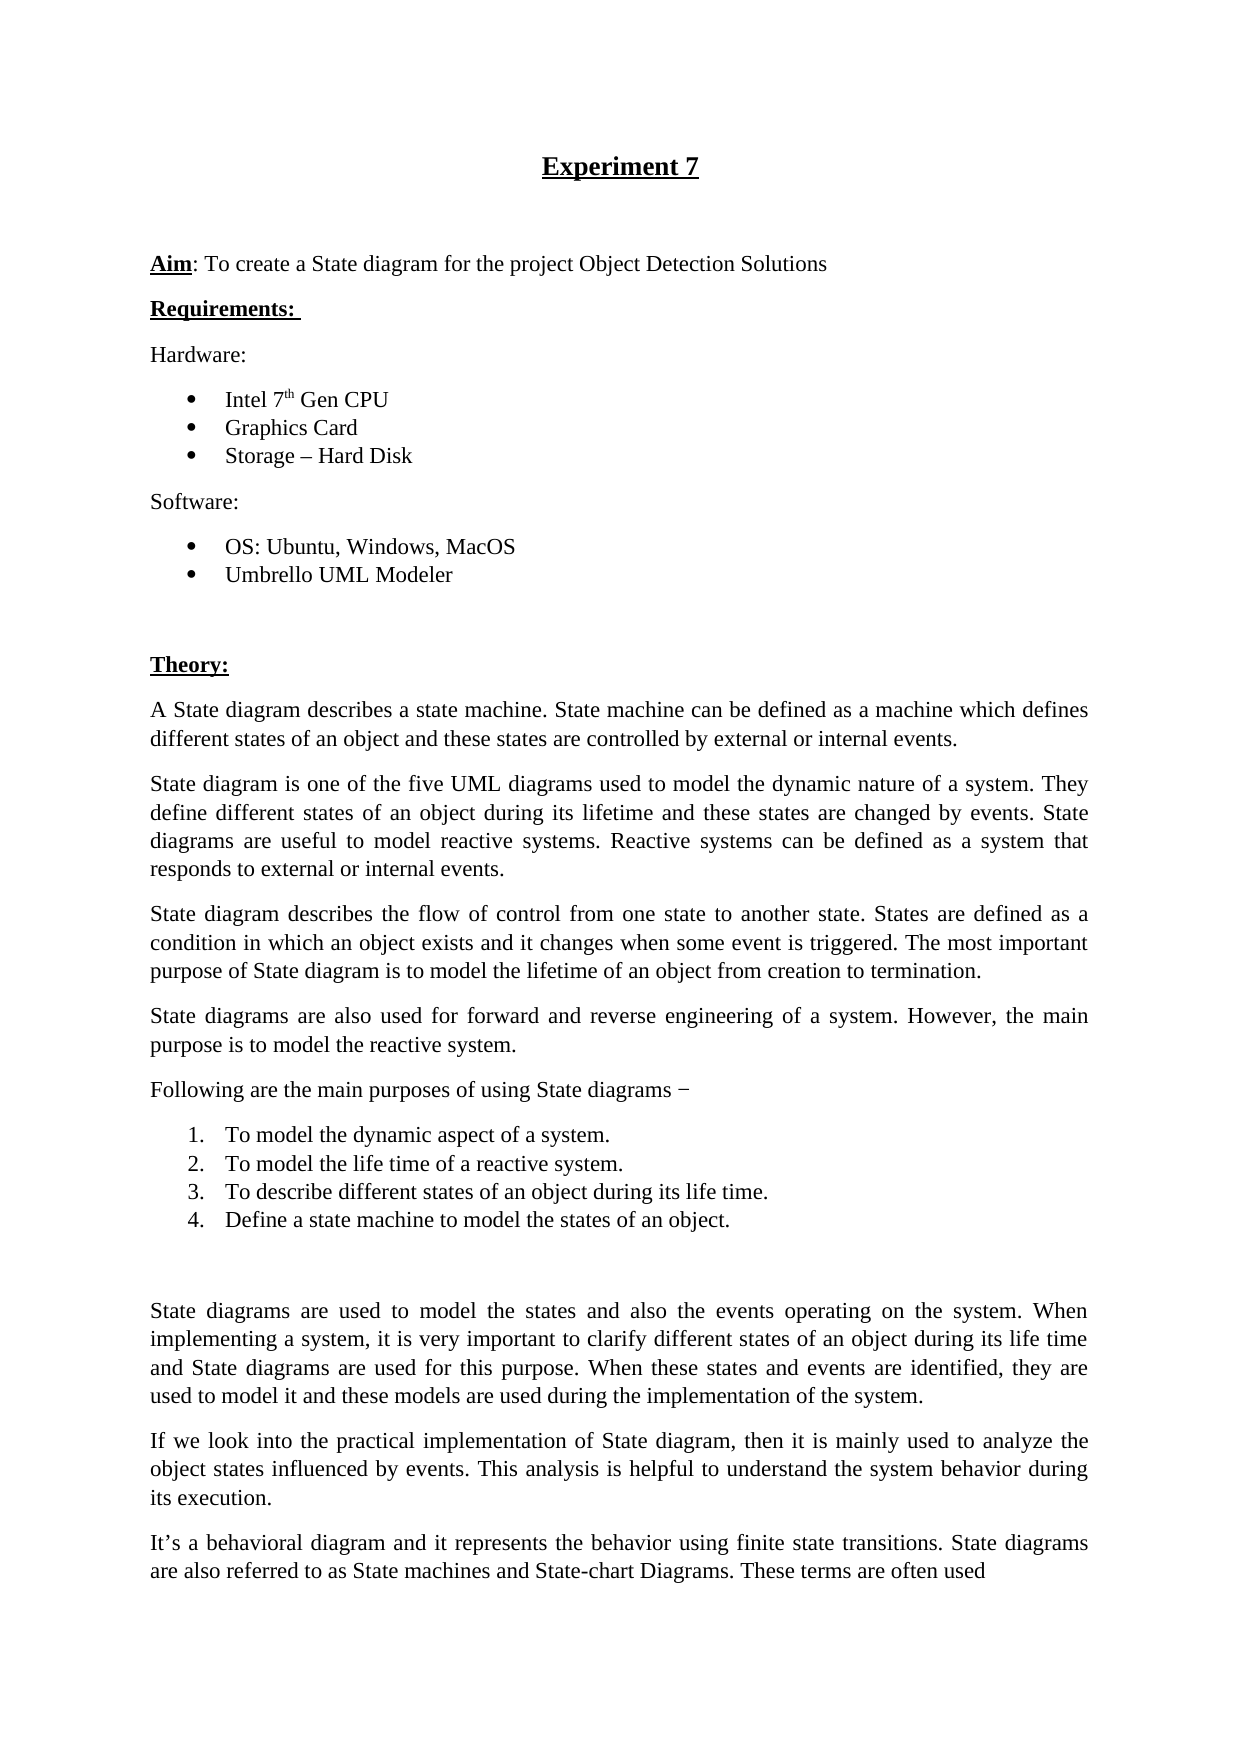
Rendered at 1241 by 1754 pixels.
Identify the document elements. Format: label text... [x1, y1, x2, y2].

text State diagrams are also used for forward and reverse engineering of a system. However, the main purpose is to model the reactive system. [150, 1002, 1090, 1057]
list Storage – Hard Disk [187, 443, 1090, 469]
list To model the dynamic aspect of a system. [187, 1121, 1090, 1147]
text It’s a behavioral diagram and it represents the behavior using finite state transitions. State diagrams are also referred to as State machines and State-chart Diagrams. These terms are often used [150, 1529, 1090, 1584]
text Theory: [150, 651, 1090, 678]
list OS: Ubuntu, Windows, MacOS [187, 533, 1090, 559]
text Experiment 7 [150, 150, 1090, 181]
text Hardware: [150, 341, 1090, 367]
text If we look into the practical implementation of State diagram, then it is mainly used to analyze the object states influenced by events. This analysis is helpful to understand the system behavior during its execution. [150, 1427, 1090, 1510]
text Following are the main purposes of using State diagrams − [150, 1076, 1090, 1102]
text Software: [150, 488, 1090, 514]
text Requirements: [150, 296, 1090, 322]
list Graphics Card [187, 414, 1090, 441]
list Define a state machine to model the states of an object. [187, 1206, 1090, 1233]
list Intel 7th Gen CPU [187, 386, 1090, 412]
text State diagram is one of the five UML diagrams used to model the dynamic nature of a system. They define different states of an object during its lifetime and these states are changed by events. State diagrams are useful to model reactive systems. Reactive systems can be defined as a system that responds to external or internal events. [150, 770, 1090, 882]
text Aim: To create a State diagram for the project Object Detection Solutions [150, 250, 1090, 277]
list To model the life time of a reactive system. [187, 1149, 1090, 1176]
list Umbrello UML Modeler [187, 561, 1090, 588]
text A State diagram describes a state machine. State machine can be defined as a machine which defines different states of an object and these states are controlled by external or internal events. [150, 697, 1090, 751]
text State diagrams are used to model the states and also the events operating on the system. When implementing a system, it is very important to clarify different states of an object during its life time and State diagrams are used for this purpose. When these states and events are identified, they are used to model it and these models are used during the implementation of the system. [150, 1297, 1090, 1408]
text State diagram describes the flow of control from one state to another state. States are defined as a condition in which an object exists and it changes when some event is triggered. The most important purpose of State diagram is to model the lifetime of an object from creation to termination. [150, 901, 1090, 984]
list To describe different states of an object during its life time. [187, 1178, 1090, 1204]
